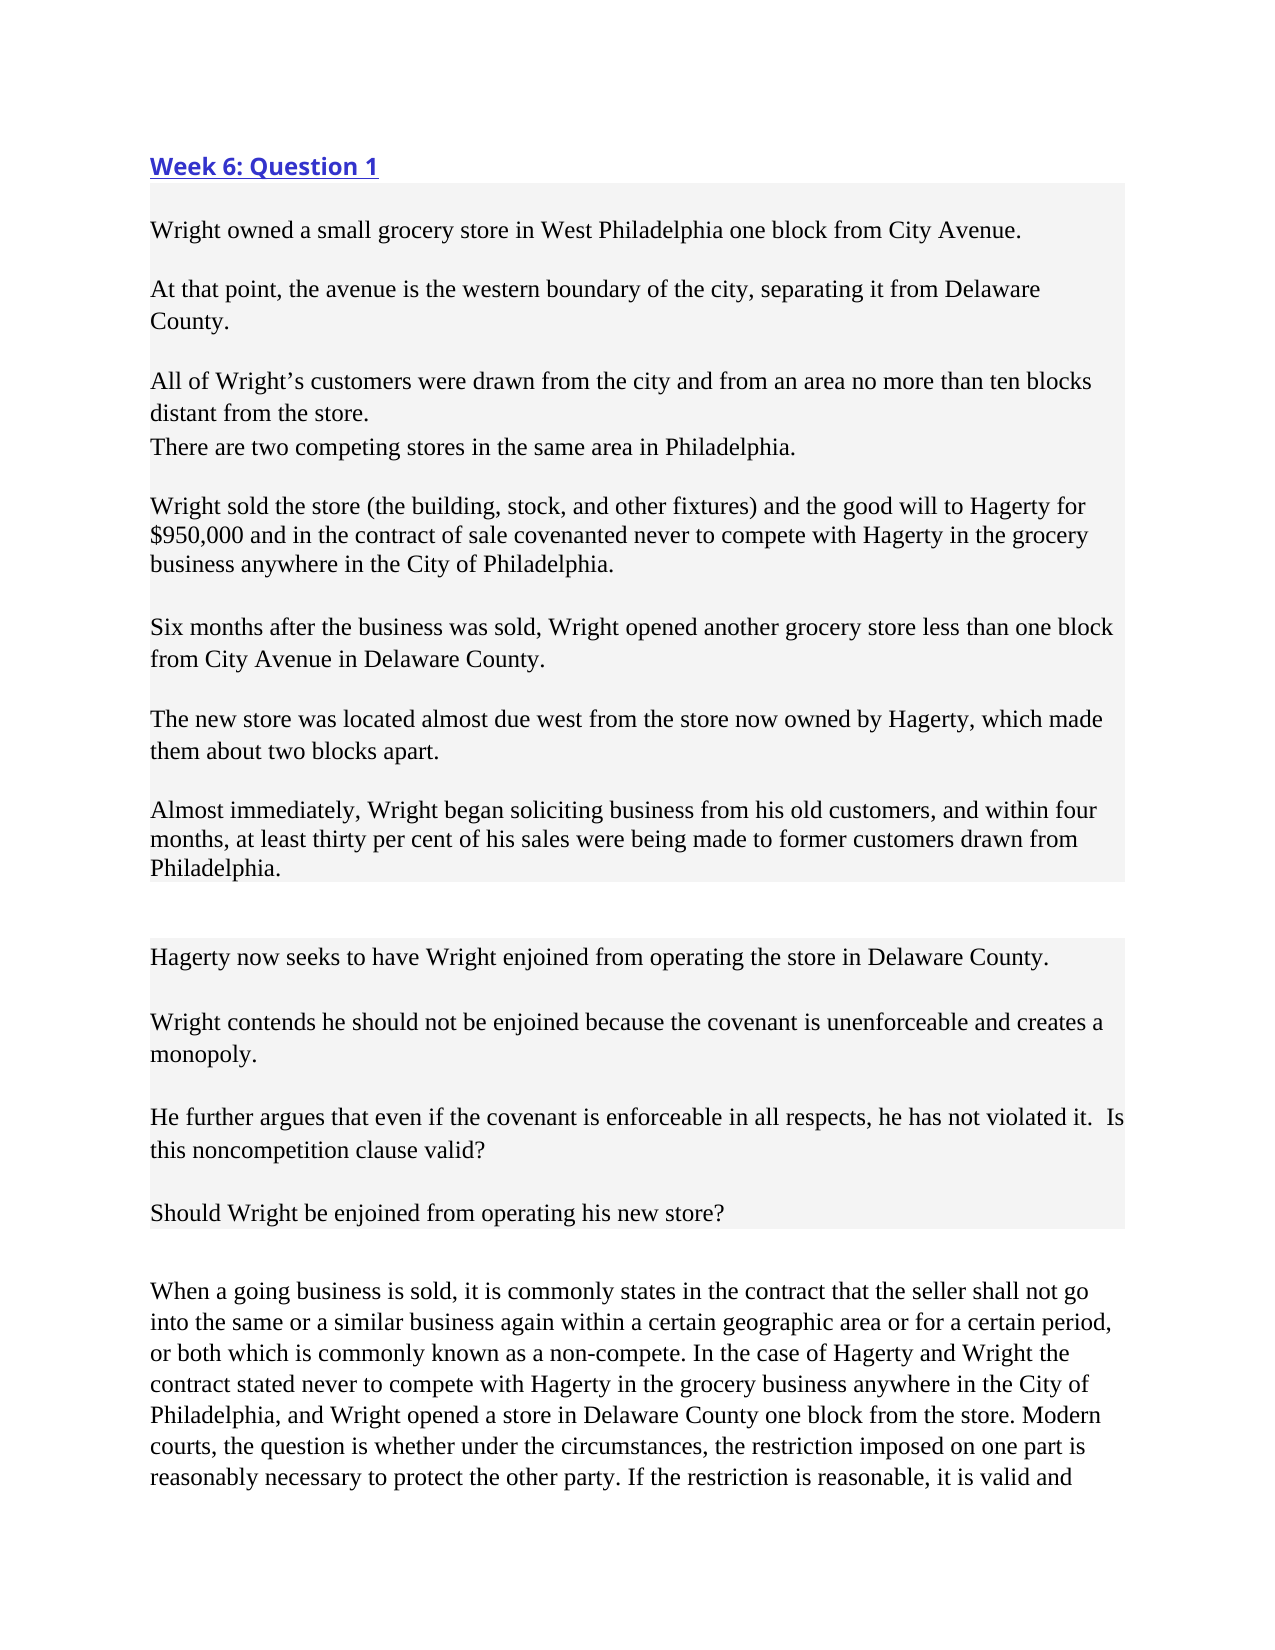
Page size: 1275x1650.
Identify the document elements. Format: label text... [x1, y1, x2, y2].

text All of Wright’s customers were drawn from the city and from an area no more than ten blocks distant from the store. [150, 366, 1125, 428]
text He further argues that even if the covenant is enforceable in all respects, he has not violated it. Is this noncompetition clause valid? [150, 1098, 1125, 1166]
text Wright owned a small grocery store in West Philadelphia one block from City Avenue. [150, 211, 1125, 245]
text The new store was located almost due west from the store now owned by Hagerty, which made them about two blocks apart. [150, 704, 1125, 767]
text Wright contends he should not be enjoined because the covenant is unenforceable and creates a monopoly. [150, 1007, 1125, 1069]
text Hagerty now seeks to have Wright enjoined from operating the store in Delaware County. [150, 938, 1125, 972]
text Week 6: Question 1 [150, 150, 1120, 183]
text Almost immediately, Wright began soliciting business from his old customers, and within four months, at least thirty per cent of his sales were being made to former customers drawn from Philadelphia. [150, 795, 1125, 882]
text Should Wright be enjoined from operating his new store? [150, 1195, 1125, 1229]
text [150, 1276, 1125, 1491]
text Six months after the business was sold, Wright opened another grocery store less than one block from City Avenue in Delaware County. [150, 612, 1125, 675]
text Wright sold the store (the building, stock, and other fixtures) and the good will to Hagerty for $950,000 and in the contract of sale covenanted never to compete with Hagerty in the grocery business anywhere in the City of Philadelphia. [150, 491, 1125, 578]
text There are two competing stores in the same area in Philadelphia. [150, 428, 1125, 463]
text At that point, the avenue is the western boundary of the city, separating it from Delaware County. [150, 274, 1125, 337]
